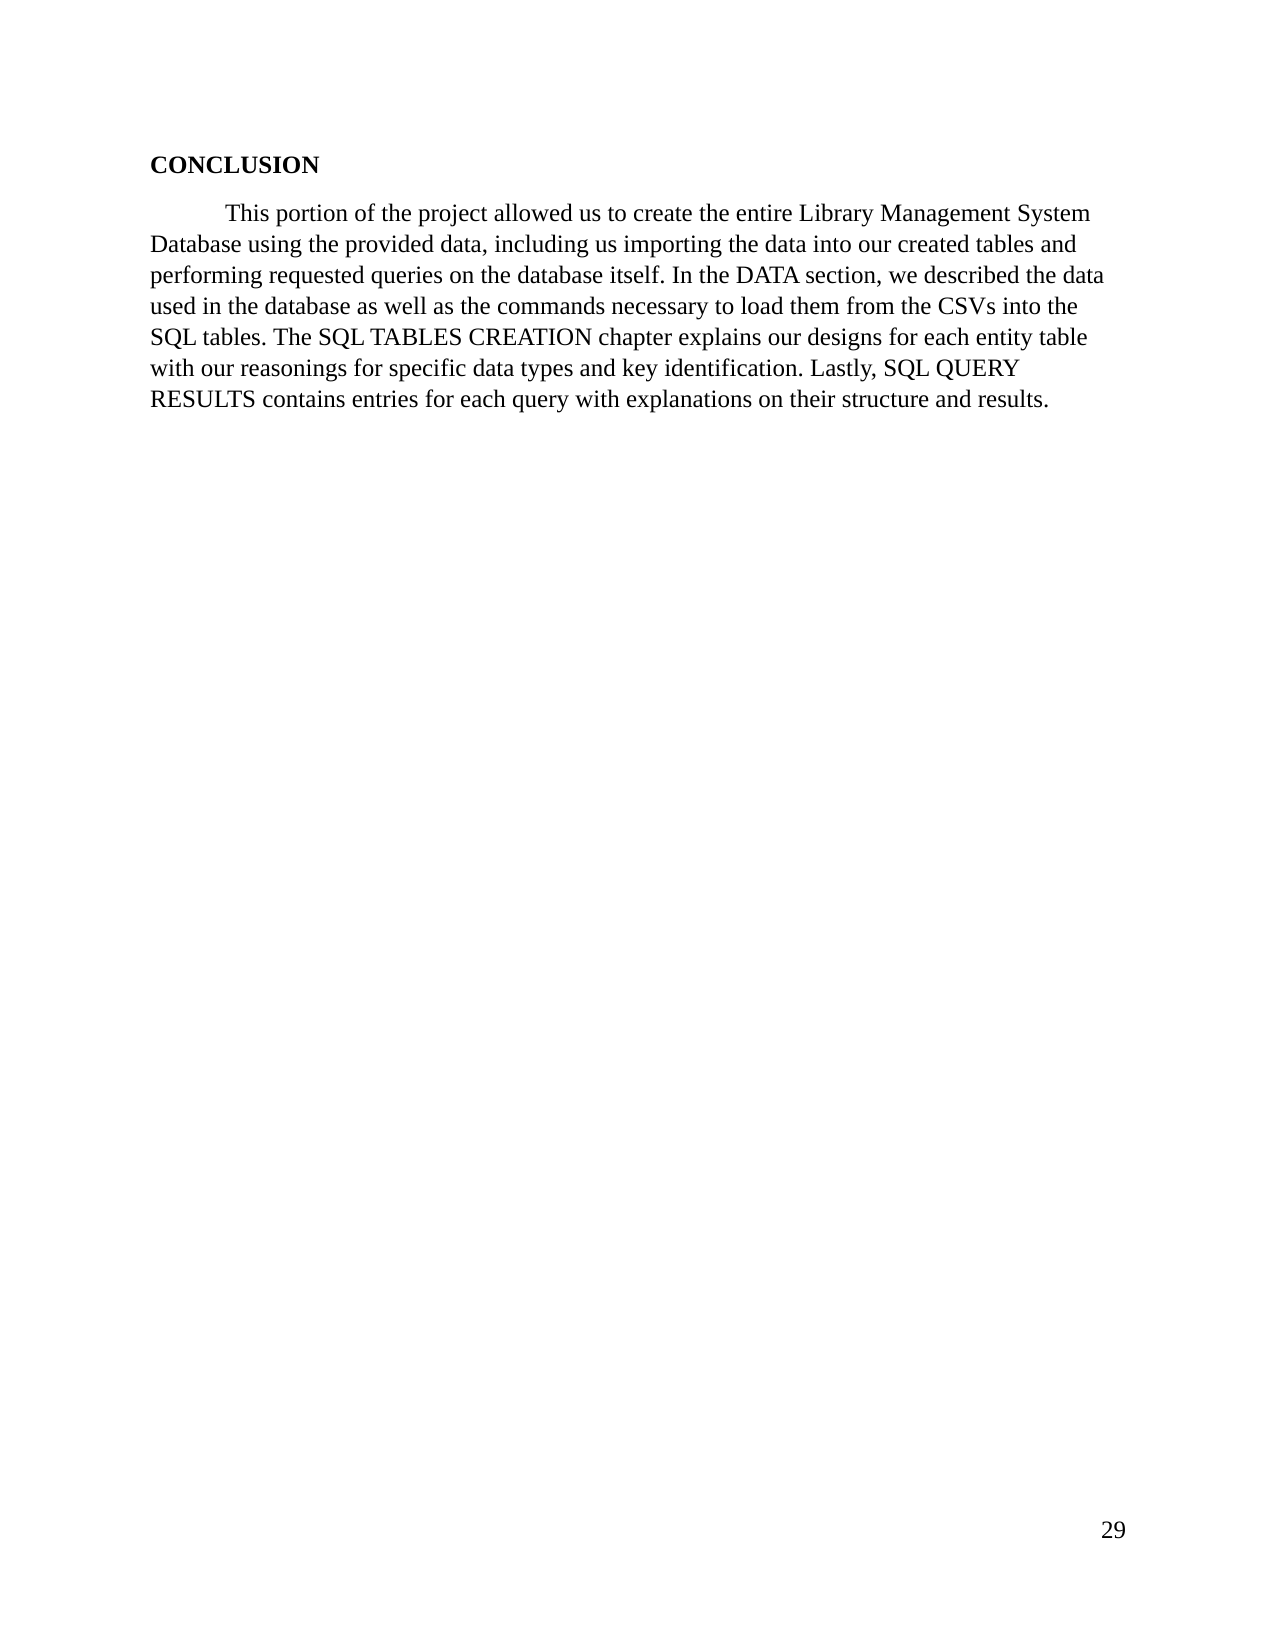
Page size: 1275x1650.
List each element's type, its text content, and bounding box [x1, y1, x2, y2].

text This portion of the project allowed us to create the entire Library Management System Database using the provided data, including us importing the data into our created tables and performing requested queries on the database itself. In the DATA section, we described the data used in the database as well as the commands necessary to load them from the CSVs into the SQL tables. The SQL TABLES CREATION chapter explains our designs for each entity table with our reasonings for specific data types and key identification. Lastly, SQL QUERY RESULTS contains entries for each query with explanations on their structure and results. [150, 198, 1125, 413]
subtitle CONCLUSION [150, 150, 1125, 179]
